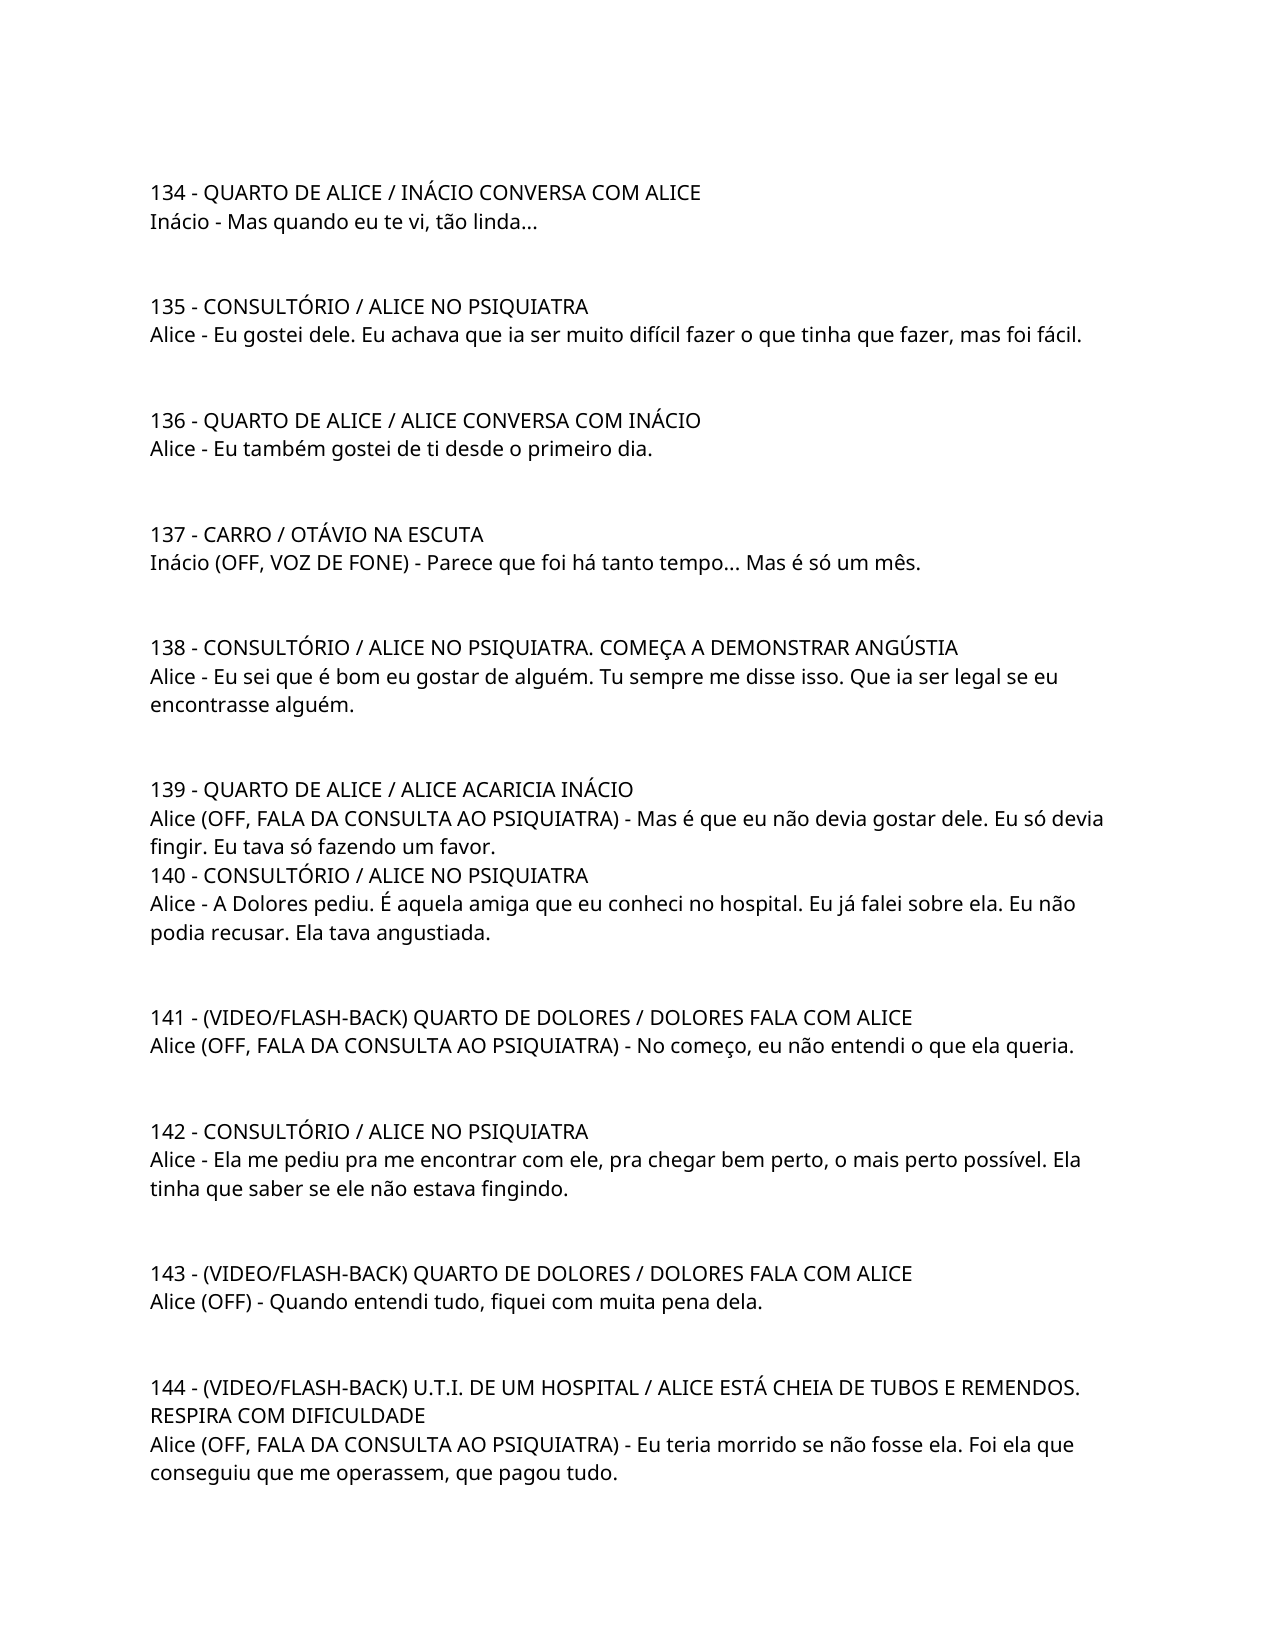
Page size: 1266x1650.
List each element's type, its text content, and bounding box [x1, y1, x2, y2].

text Alice (OFF, FALA DA CONSULTA AO PSIQUIATRA) - Eu teria morrido se não fosse ela. Foi ela que conseguiu que me operassem, que pagou tudo. [150, 1430, 1115, 1487]
text Alice (OFF, FALA DA CONSULTA AO PSIQUIATRA) - No começo, eu não entendi o que ela queria. [150, 1032, 1115, 1060]
text 142 - CONSULTÓRIO / ALICE NO PSIQUIATRA [150, 1117, 1115, 1145]
text 135 - CONSULTÓRIO / ALICE NO PSIQUIATRA [150, 292, 1115, 321]
text 134 - QUARTO DE ALICE / INÁCIO CONVERSA COM ALICE [150, 178, 1115, 207]
text 139 - QUARTO DE ALICE / ALICE ACARICIA INÁCIO [150, 776, 1115, 804]
text Alice - Ela me pediu pra me encontrar com ele, pra chegar bem perto, o mais perto possível. Ela tinha que saber se ele não estava fingindo. [150, 1145, 1115, 1202]
text 144 - (VIDEO/FLASH-BACK) U.T.I. DE UM HOSPITAL / ALICE ESTÁ CHEIA DE TUBOS E REMENDOS. RESPIRA COM DIFICULDADE [150, 1373, 1115, 1430]
text 138 - CONSULTÓRIO / ALICE NO PSIQUIATRA. COMEÇA A DEMONSTRAR ANGÚSTIA [150, 633, 1115, 662]
text 136 - QUARTO DE ALICE / ALICE CONVERSA COM INÁCIO [150, 406, 1115, 434]
text Alice - Eu gostei dele. Eu achava que ia ser muito difícil fazer o que tinha que fazer, mas foi fácil. [150, 321, 1115, 349]
text Alice - A Dolores pediu. É aquela amiga que eu conheci no hospital. Eu já falei sobre ela. Eu não podia recusar. Ela tava angustiada. [150, 889, 1115, 946]
text Alice (OFF) - Quando entendi tudo, fiquei com muita pena dela. [150, 1287, 1115, 1316]
text Inácio (OFF, VOZ DE FONE) - Parece que foi há tanto tempo... Mas é só um mês. [150, 548, 1115, 577]
text 140 - CONSULTÓRIO / ALICE NO PSIQUIATRA [150, 861, 1115, 889]
text 143 - (VIDEO/FLASH-BACK) QUARTO DE DOLORES / DOLORES FALA COM ALICE [150, 1259, 1115, 1287]
text 141 - (VIDEO/FLASH-BACK) QUARTO DE DOLORES / DOLORES FALA COM ALICE [150, 1003, 1115, 1032]
text Inácio - Mas quando eu te vi, tão linda... [150, 207, 1115, 235]
text Alice (OFF, FALA DA CONSULTA AO PSIQUIATRA) - Mas é que eu não devia gostar dele. Eu só devia fingir. Eu tava só fazendo um favor. [150, 804, 1115, 861]
text Alice - Eu sei que é bom eu gostar de alguém. Tu sempre me disse isso. Que ia ser legal se eu encontrasse alguém. [150, 662, 1115, 719]
text 137 - CARRO / OTÁVIO NA ESCUTA [150, 520, 1115, 548]
text Alice - Eu também gostei de ti desde o primeiro dia. [150, 434, 1115, 463]
